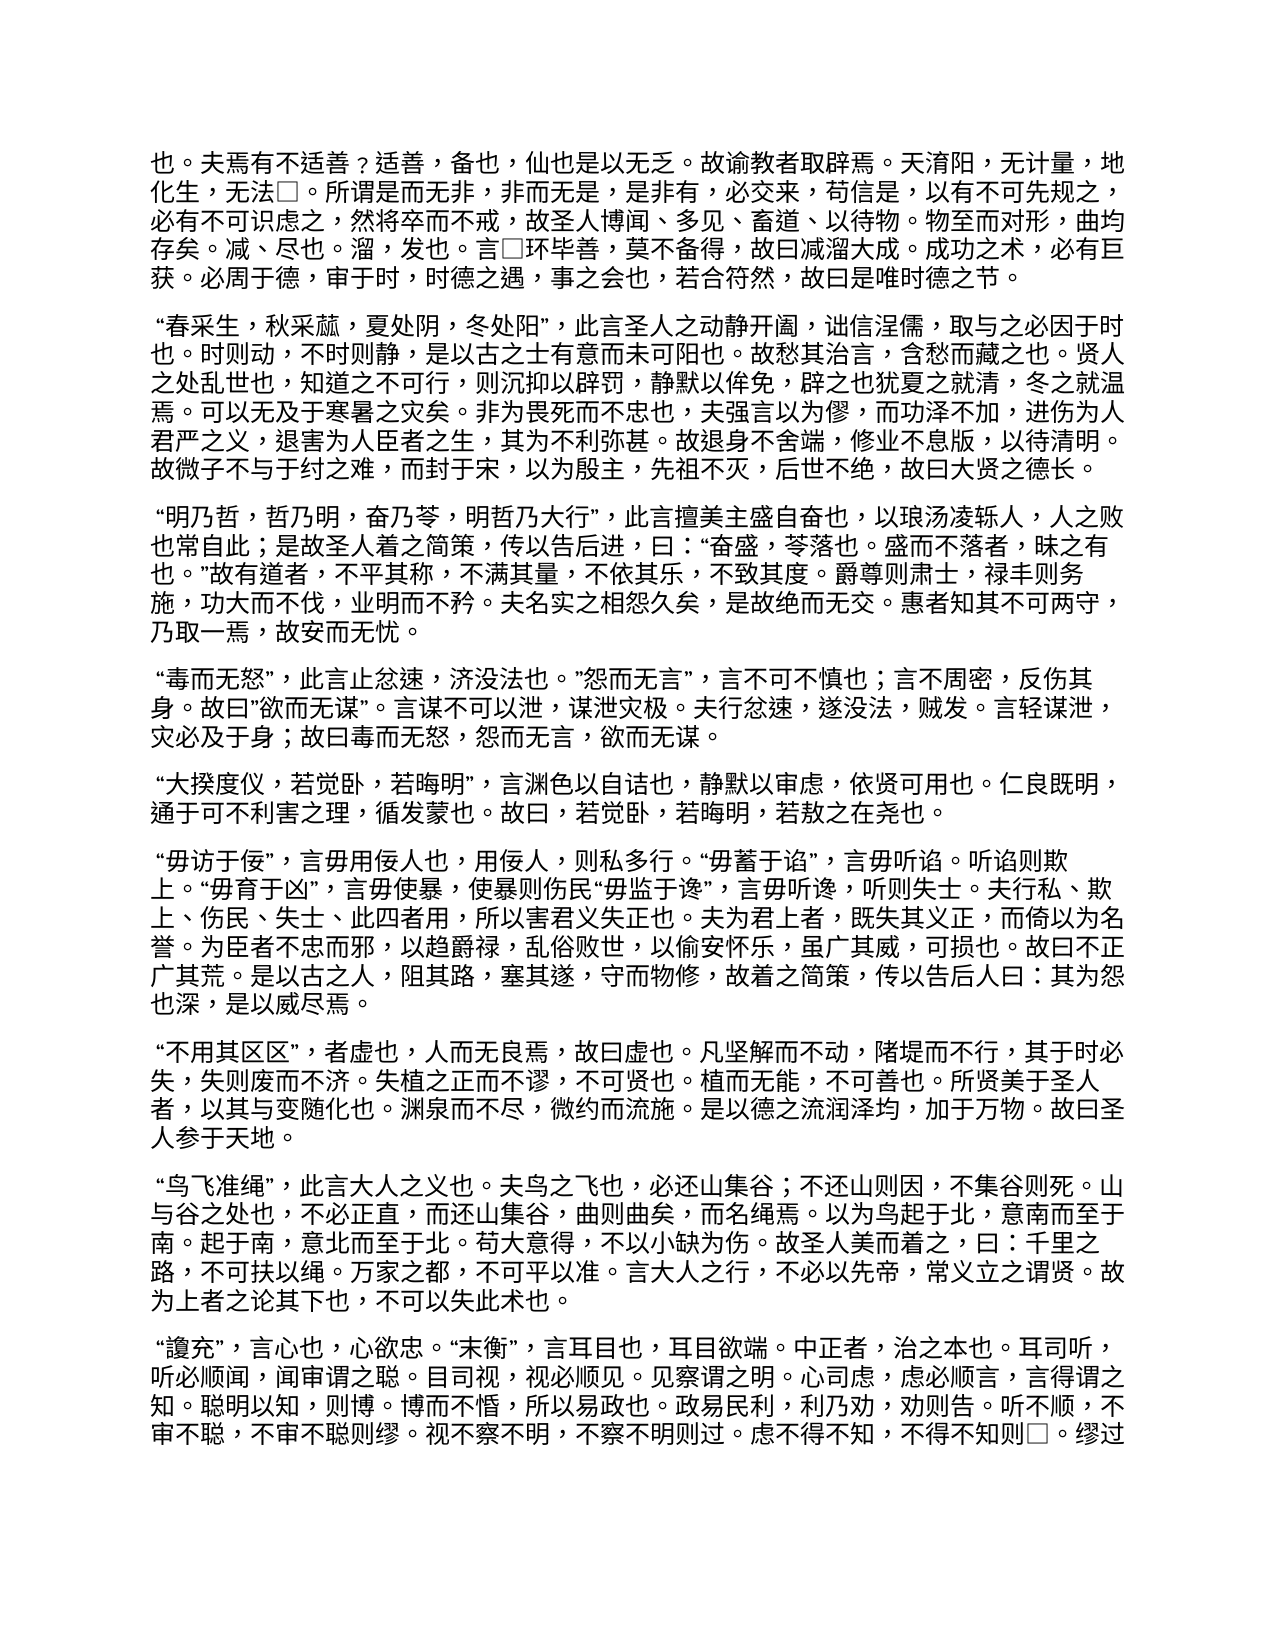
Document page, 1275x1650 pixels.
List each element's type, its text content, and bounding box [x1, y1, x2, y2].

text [150, 150, 1125, 294]
text “鸟飞准绳”，此言大人之义也。夫鸟之飞也，必还山集谷；不还山则因，不集谷则死。山与谷之处也，不必正直，而还山集谷，曲则曲矣，而名绳焉。以为鸟起于北，意南而至于南。起于南，意北而至于北。苟大意得，不以小缺为伤。故圣人美而着之，曰：千里之路，不可扶以绳。万家之都，不可平以准。言大人之行，不必以先帝，常义立之谓贤。故为上者之论其下也，不可以失此术也。 [150, 1172, 1125, 1316]
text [150, 1335, 1125, 1450]
text “明乃哲，哲乃明，奋乃苓，明哲乃大行”，此言擅美主盛自奋也，以琅汤凌轹人，人之败也常自此；是故圣人着之简策，传以告后进，曰：“奋盛，苓落也。盛而不落者，昧之有也。”故有道者，不平其称，不满其量，不依其乐，不致其度。爵尊则肃士，禄丰则务施，功大而不伐，业明而不矜。夫名实之相怨久矣，是故绝而无交。惠者知其不可两守，乃取一焉，故安而无忧。 [150, 504, 1125, 647]
text “毋访于佞”，言毋用佞人也，用佞人，则私多行。“毋蓄于谄”，言毋听谄。听谄则欺上。“毋育于凶”，言毋使暴，使暴则伤民“毋监于谗”，言毋听谗，听则失士。夫行私、欺上、伤民、失士、此四者用，所以害君义失正也。夫为君上者，既失其义正，而倚以为名誉。为臣者不忠而邪，以趋爵禄，乱俗败世，以偷安怀乐，虽广其威，可损也。故曰不正广其荒。是以古之人，阻其路，塞其遂，守而物修，故着之简策，传以告后人曰：其为怨也深，是以威尽焉。 [150, 847, 1125, 1020]
text “大揆度仪，若觉卧，若晦明”，言渊色以自诘也，静默以审虑，依贤可用也。仁良既明，通于可不利害之理，循发蒙也。故曰，若觉卧，若晦明，若敖之在尧也。 [150, 771, 1125, 829]
text “春采生，秋采蓏，夏处阴，冬处阳”，此言圣人之动静开阖，诎信浧儒，取与之必因于时也。时则动，不时则静，是以古之士有意而未可阳也。故愁其治言，含愁而藏之也。贤人之处乱世也，知道之不可行，则沉抑以辟罚，静默以侔免，辟之也犹夏之就清，冬之就温焉。可以无及于寒暑之灾矣。非为畏死而不忠也，夫强言以为僇，而功泽不加，进伤为人君严之义，退害为人臣者之生，其为不利弥甚。故退身不舍端，修业不息版，以待清明。故微子不与于纣之难，而封于宋，以为殷主，先祖不灭，后世不绝，故曰大贤之德长。 [150, 312, 1125, 485]
text “毒而无怒”，此言止忿速，济没法也。”怨而无言”，言不可不慎也；言不周密，反伤其身。故曰”欲而无谋”。言谋不可以泄，谋泄灾极。夫行忿速，遂没法，贼发。言轻谋泄，灾必及于身；故曰毒而无怒，怨而无言，欲而无谋。 [150, 666, 1125, 752]
text “不用其区区”，者虚也，人而无良焉，故曰虚也。凡坚解而不动，陼堤而不行，其于时必失，失则废而不济。失植之正而不谬，不可贤也。植而无能，不可善也。所贤美于圣人者，以其与变随化也。渊泉而不尽，微约而流施。是以德之流润泽均，加于万物。故曰圣人参于天地。 [150, 1039, 1125, 1154]
